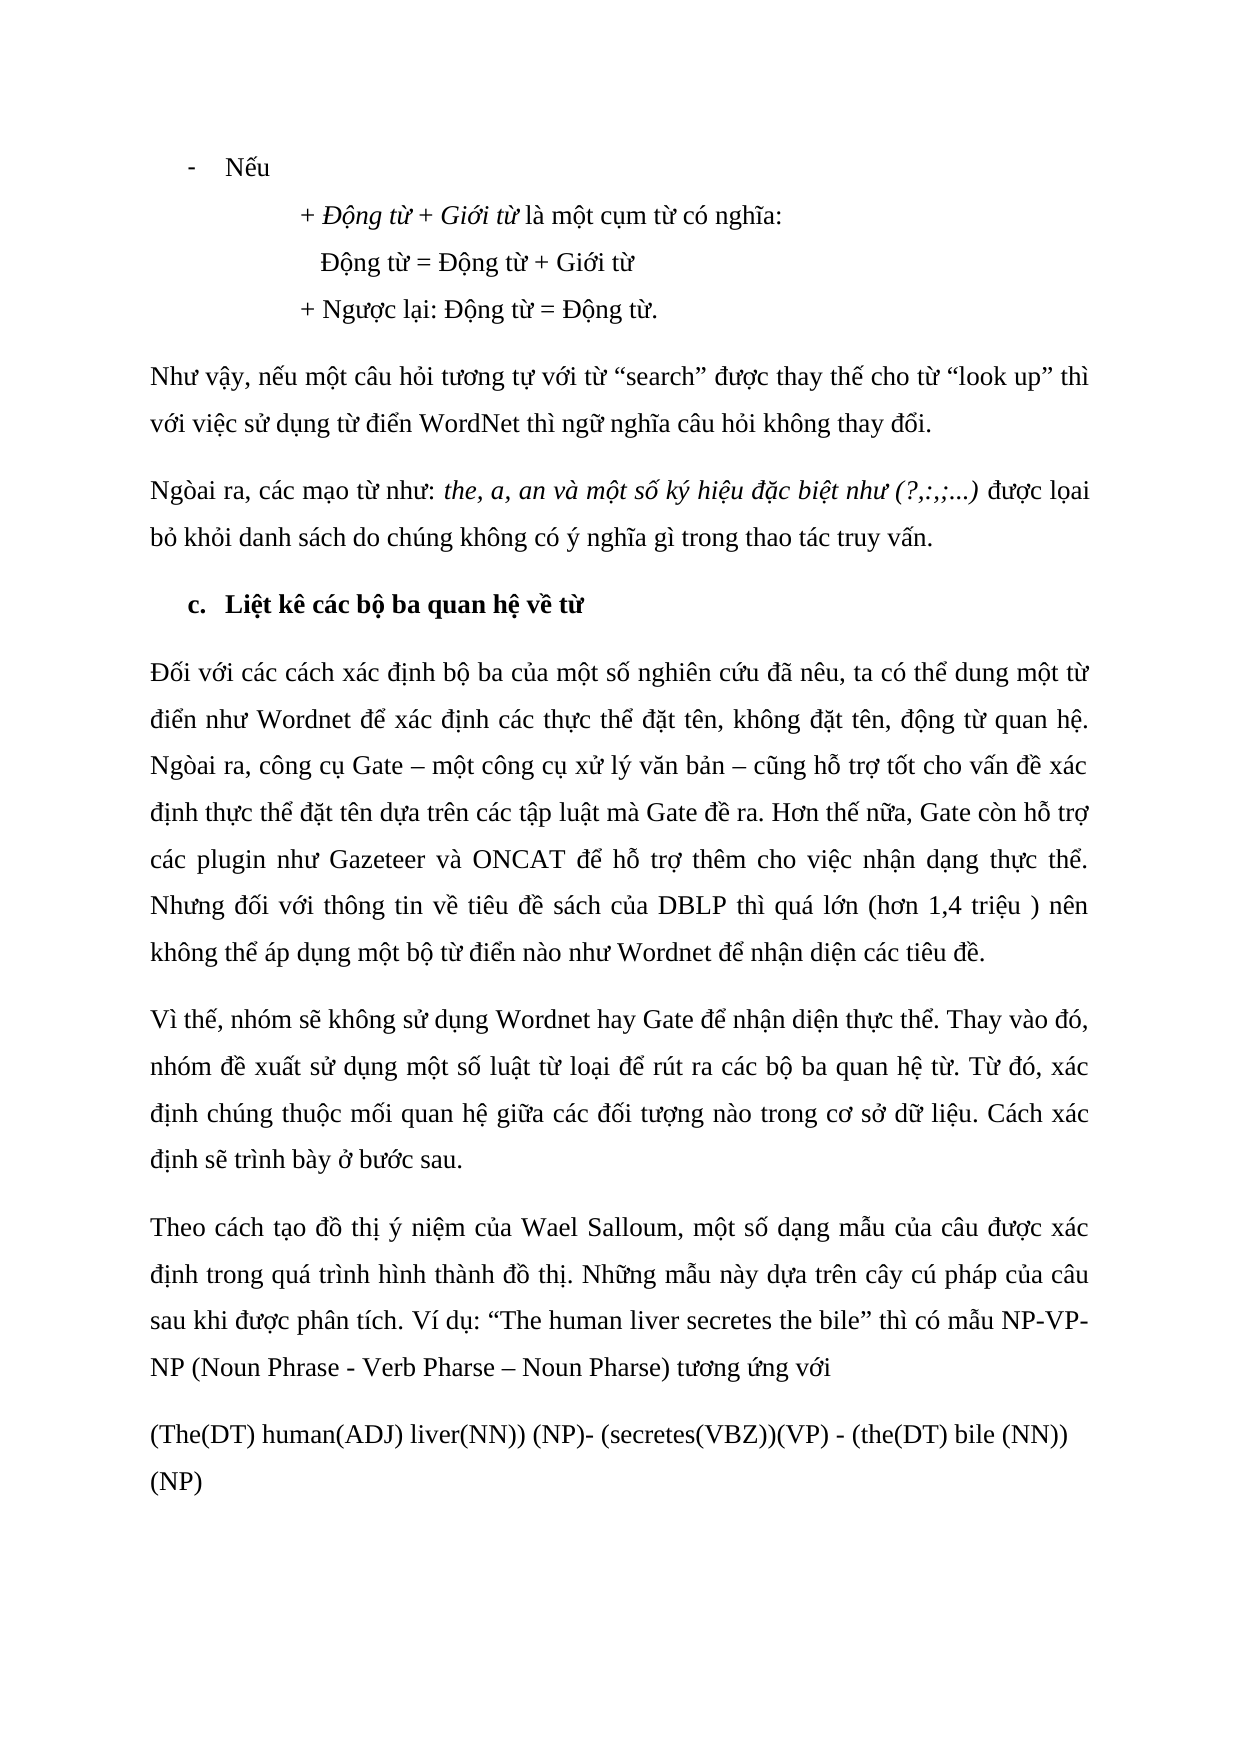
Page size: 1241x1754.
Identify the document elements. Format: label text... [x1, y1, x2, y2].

text Ngòai ra, các mạo từ như: the, a, an và một số ký hiệu đặc biệt như (?,:,;...) được lọai bỏ khỏi danh sách do chúng không có ý nghĩa gì trong thao tác truy vấn. [150, 474, 1090, 552]
text Vì thế, nhóm sẽ không sử dụng Wordnet hay Gate để nhận diện thực thể. Thay vào đó, nhóm đề xuất sử dụng một số luật từ loại để rút ra các bộ ba quan hệ từ. Từ đó, xác định chúng thuộc mối quan hệ giữa các đối tượng nào trong cơ sở dữ liệu. Cách xác định sẽ trình bày ở bước sau. [150, 1004, 1090, 1175]
list + Động từ + Giới từ là một cụm từ có nghĩa: [225, 199, 1090, 231]
list Động từ = Động từ + Giới từ [225, 246, 1090, 277]
list Nếu [187, 150, 1090, 183]
text Đối với các cách xác định bộ ba của một số nghiên cứu đã nêu, ta có thể dung một từ điển như Wordnet để xác định các thực thể đặt tên, không đặt tên, động từ quan hệ. Ngòai ra, công cụ Gate – một công cụ xử lý văn bản – cũng hỗ trợ tốt cho vấn đề xác định thực thể đặt tên dựa trên các tập luật mà Gate đề ra. Hơn thế nữa, Gate còn hỗ trợ các plugin như Gazeteer và ONCAT để hỗ trợ thêm cho việc nhận dạng thực thể. Nhưng đối với thông tin về tiêu đề sách của DBLP thì quá lớn (hơn 1,4 triệu ) nên không thể áp dụng một bộ từ điển nào như Wordnet để nhận diện các tiêu đề. [150, 656, 1090, 967]
text (The(DT) human(ADJ) liver(NN)) (NP)- (secretes(VBZ))(VP) - (the(DT) bile (NN))(NP) [150, 1419, 1090, 1496]
list + Ngược lại: Động từ = Động từ. [225, 293, 1090, 324]
text Như vậy, nếu một câu hỏi tương tự với từ “search” được thay thế cho từ “look up” thì với việc sử dụng từ điển WordNet thì ngữ nghĩa câu hỏi không thay đổi. [150, 360, 1090, 438]
list Liệt kê các bộ ba quan hệ về từ [187, 589, 1090, 620]
